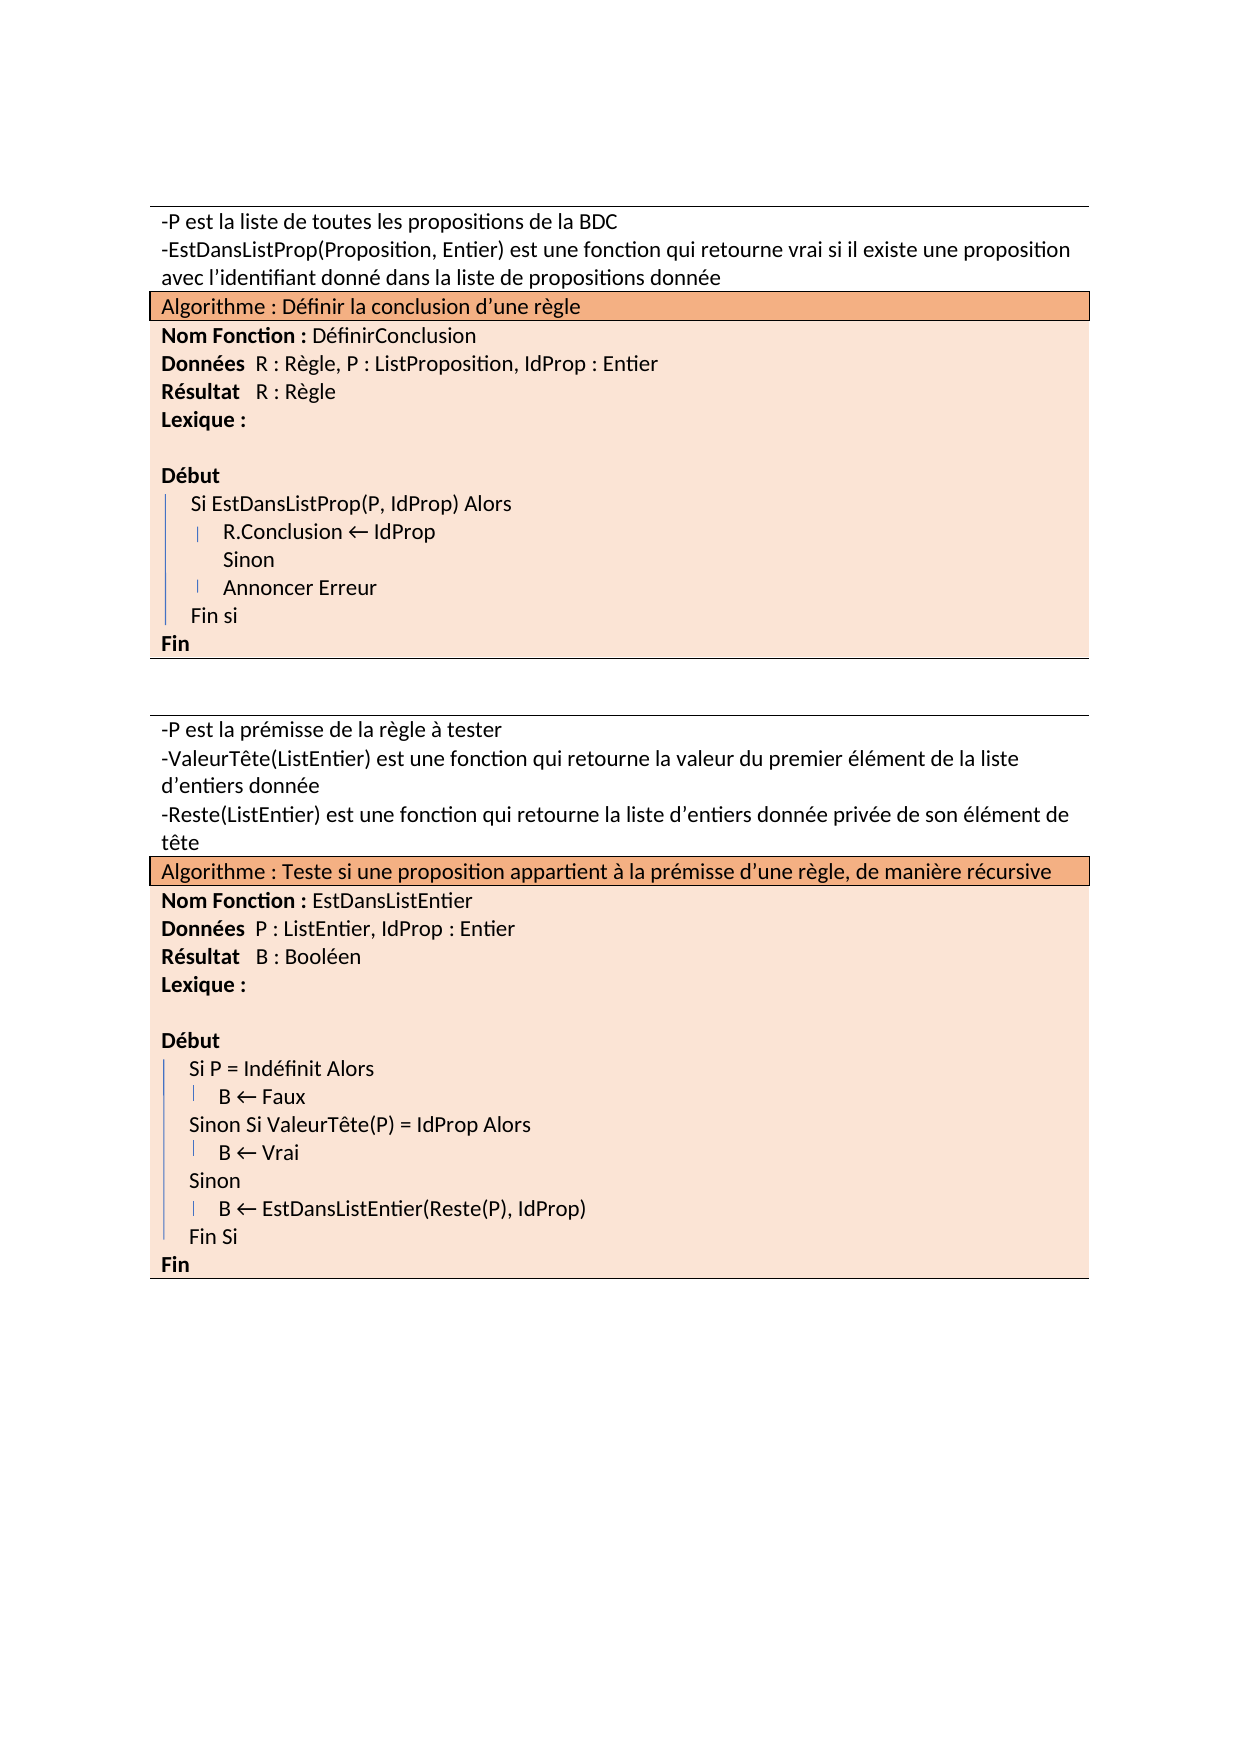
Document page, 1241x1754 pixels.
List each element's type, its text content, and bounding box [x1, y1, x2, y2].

table_cell Algorithme : Définir la conclusion d’une règle [151, 292, 1089, 320]
table_cell Algorithme : Teste si une proposition appartient à la prémisse d’une règle, de manière récursive [151, 857, 1089, 885]
table_cell Nom Fonction : DéfinirConclusion Données R : Règle, P : ListProposition, IdProp : Entier Résultat R : Règle Lexique : Début Si EstDansListProp(P, IdProp) Alors R.Conclusion ← IdProp Sinon Annoncer Erreur Fin si Fin [150, 321, 1089, 657]
table_header -P est la prémisse de la règle à tester -ValeurTête(ListEntier) est une fonction qui retourne la valeur du premier élément de la liste d’entiers donnée -Reste(ListEntier) est une fonction qui retourne la liste d’entiers donnée privée de son élément de tête [150, 716, 1089, 856]
table_header -P est la liste de toutes les propositions de la BDC -EstDansListProp(Proposition, Entier) est une fonction qui retourne vrai si il existe une proposition avec l’identifiant donné dans la liste de propositions donnée [150, 207, 1089, 291]
